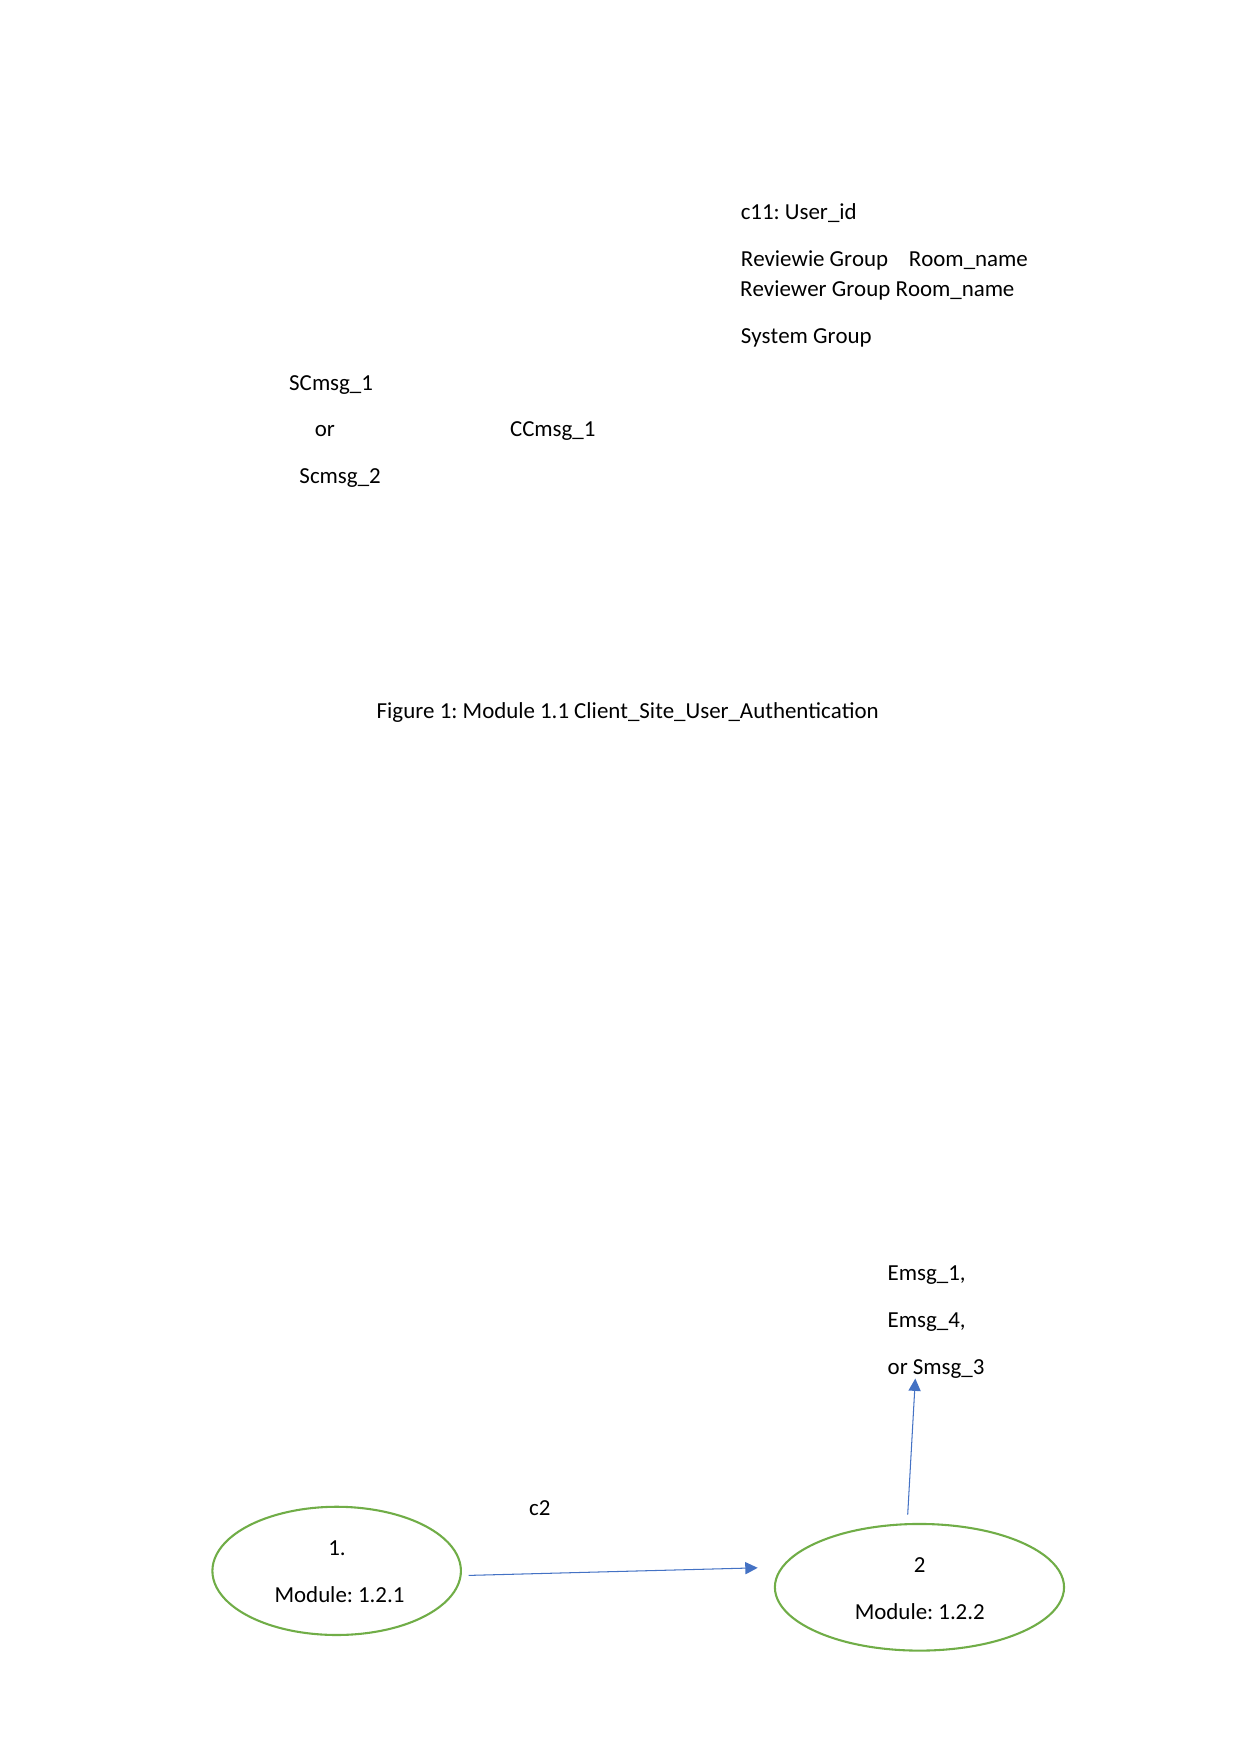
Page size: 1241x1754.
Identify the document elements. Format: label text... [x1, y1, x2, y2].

text Figure 1: Module 1.1 Client_Site_User_Authentication [150, 696, 1090, 724]
text or Smsg_3 [814, 1352, 1090, 1380]
text SCmsg_1 [150, 368, 1090, 396]
text c2 [150, 1493, 1090, 1521]
text Scmsg_2 [150, 461, 1090, 489]
text System Group [740, 321, 1090, 349]
text or CCmsg_1 [150, 414, 1090, 443]
text Emsg_4, [150, 1305, 1090, 1333]
text Reviewie Group Room_name Reviewer Group Room_name [740, 244, 1090, 302]
text Emsg_1, [150, 1258, 1090, 1286]
text c11: User_id [519, 197, 1090, 225]
